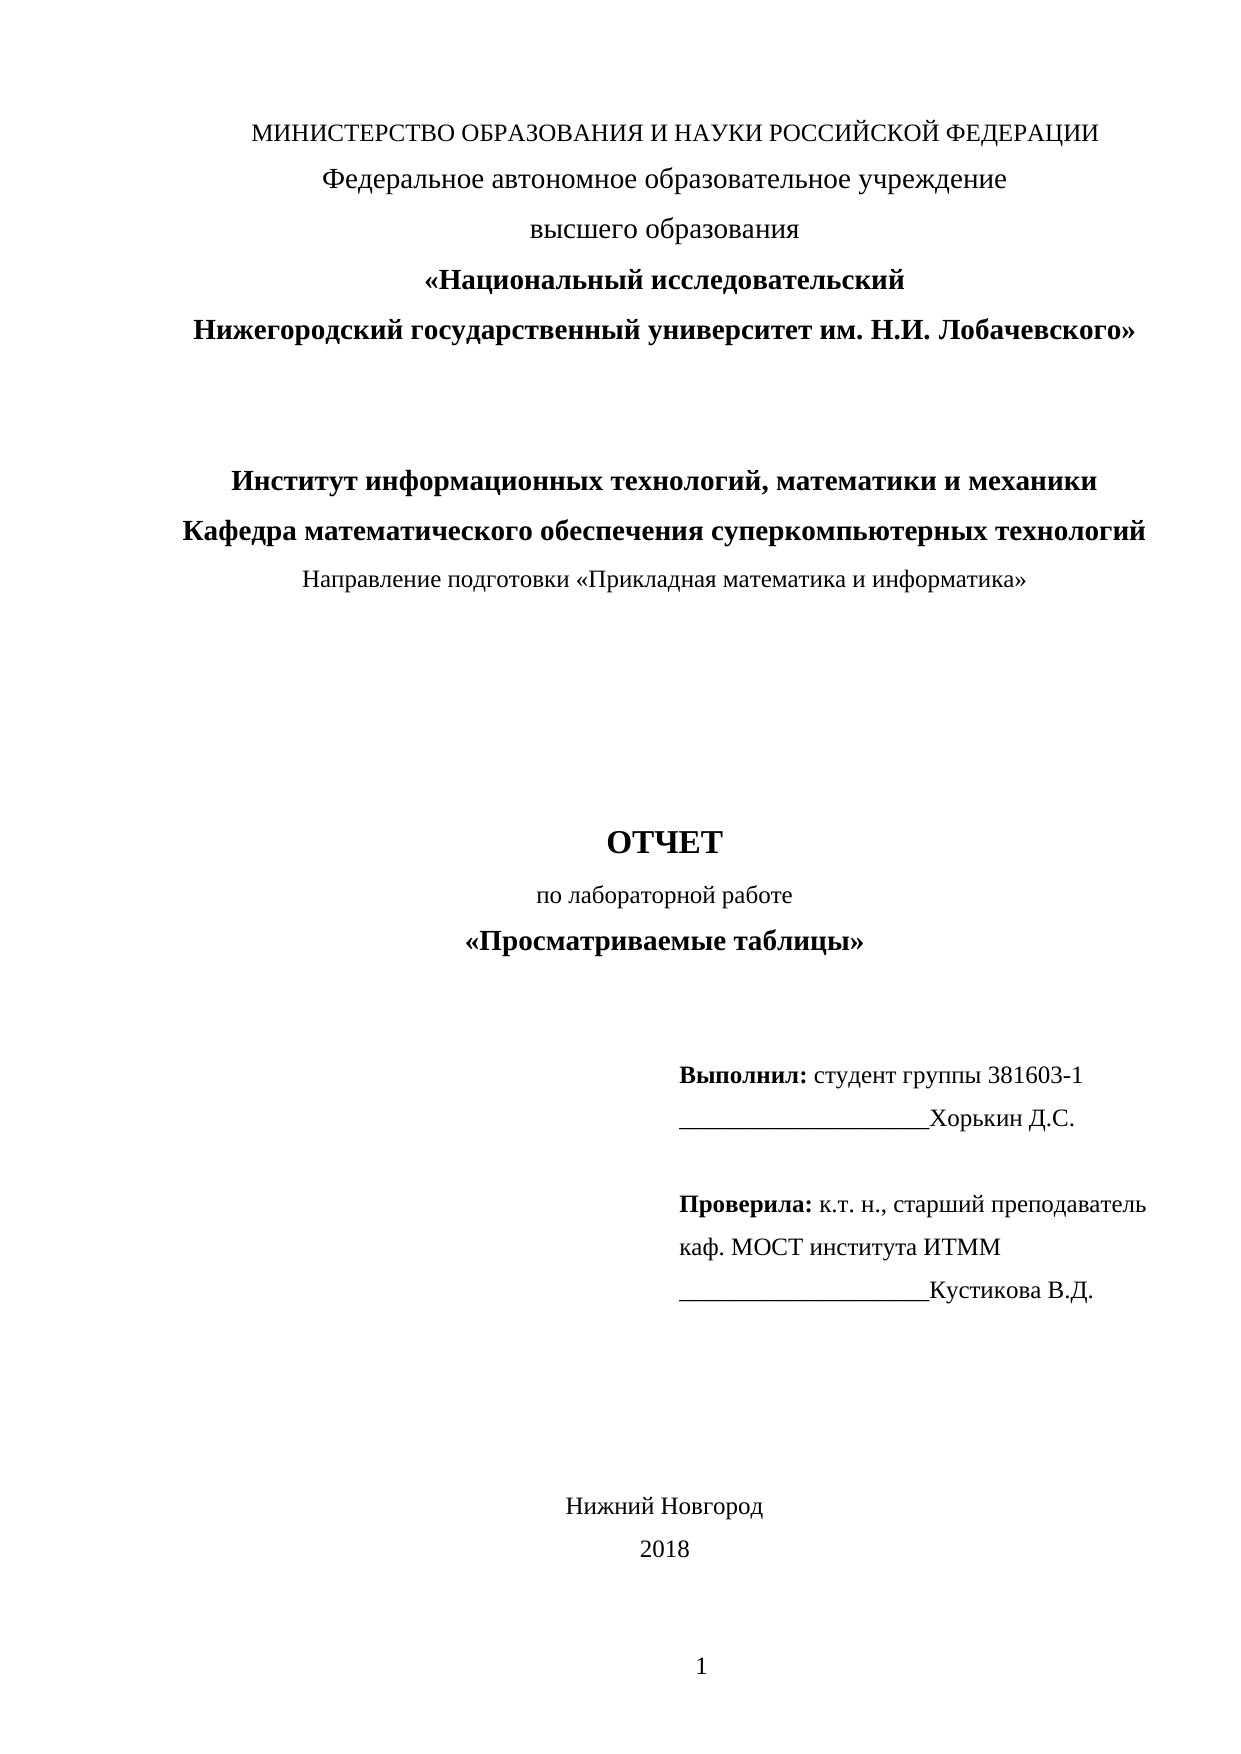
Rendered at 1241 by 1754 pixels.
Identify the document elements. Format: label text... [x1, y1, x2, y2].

text «Просматриваемые таблицы» [177, 923, 1152, 957]
text по лабораторной работе [177, 880, 1152, 909]
text Нижегородский государственный университет им. Н.И. Лобачевского» [177, 312, 1152, 346]
text Выполнил: студент группы 381603-1 ____________________Хорькин Д.С. [679, 1060, 1152, 1132]
text Кафедра математического обеспечения суперкомпьютерных технологий [177, 513, 1152, 547]
text Проверила: к.т. н., старший преподаватель каф. МОСТ института ИТММ ____________________Кустикова В.Д. [679, 1189, 1152, 1304]
text ОТЧЕТ [177, 822, 1152, 861]
text Институт информационных технологий, математики и механики [177, 463, 1152, 497]
text МИНИСТЕРСТВО ОБРАЗОВАНИЯ И НАУКИ РОССИЙСКОЙ ФЕДЕРАЦИИ [177, 118, 1152, 147]
text «Национальный исследовательский [177, 262, 1152, 295]
text Направление подготовки «Прикладная математика и информатика» [177, 564, 1152, 592]
text 2018 [177, 1534, 1152, 1563]
text Нижний Новгород [177, 1491, 1152, 1520]
text высшего образования [177, 212, 1152, 245]
text Федеральное автономное образовательное учреждение [177, 161, 1152, 195]
